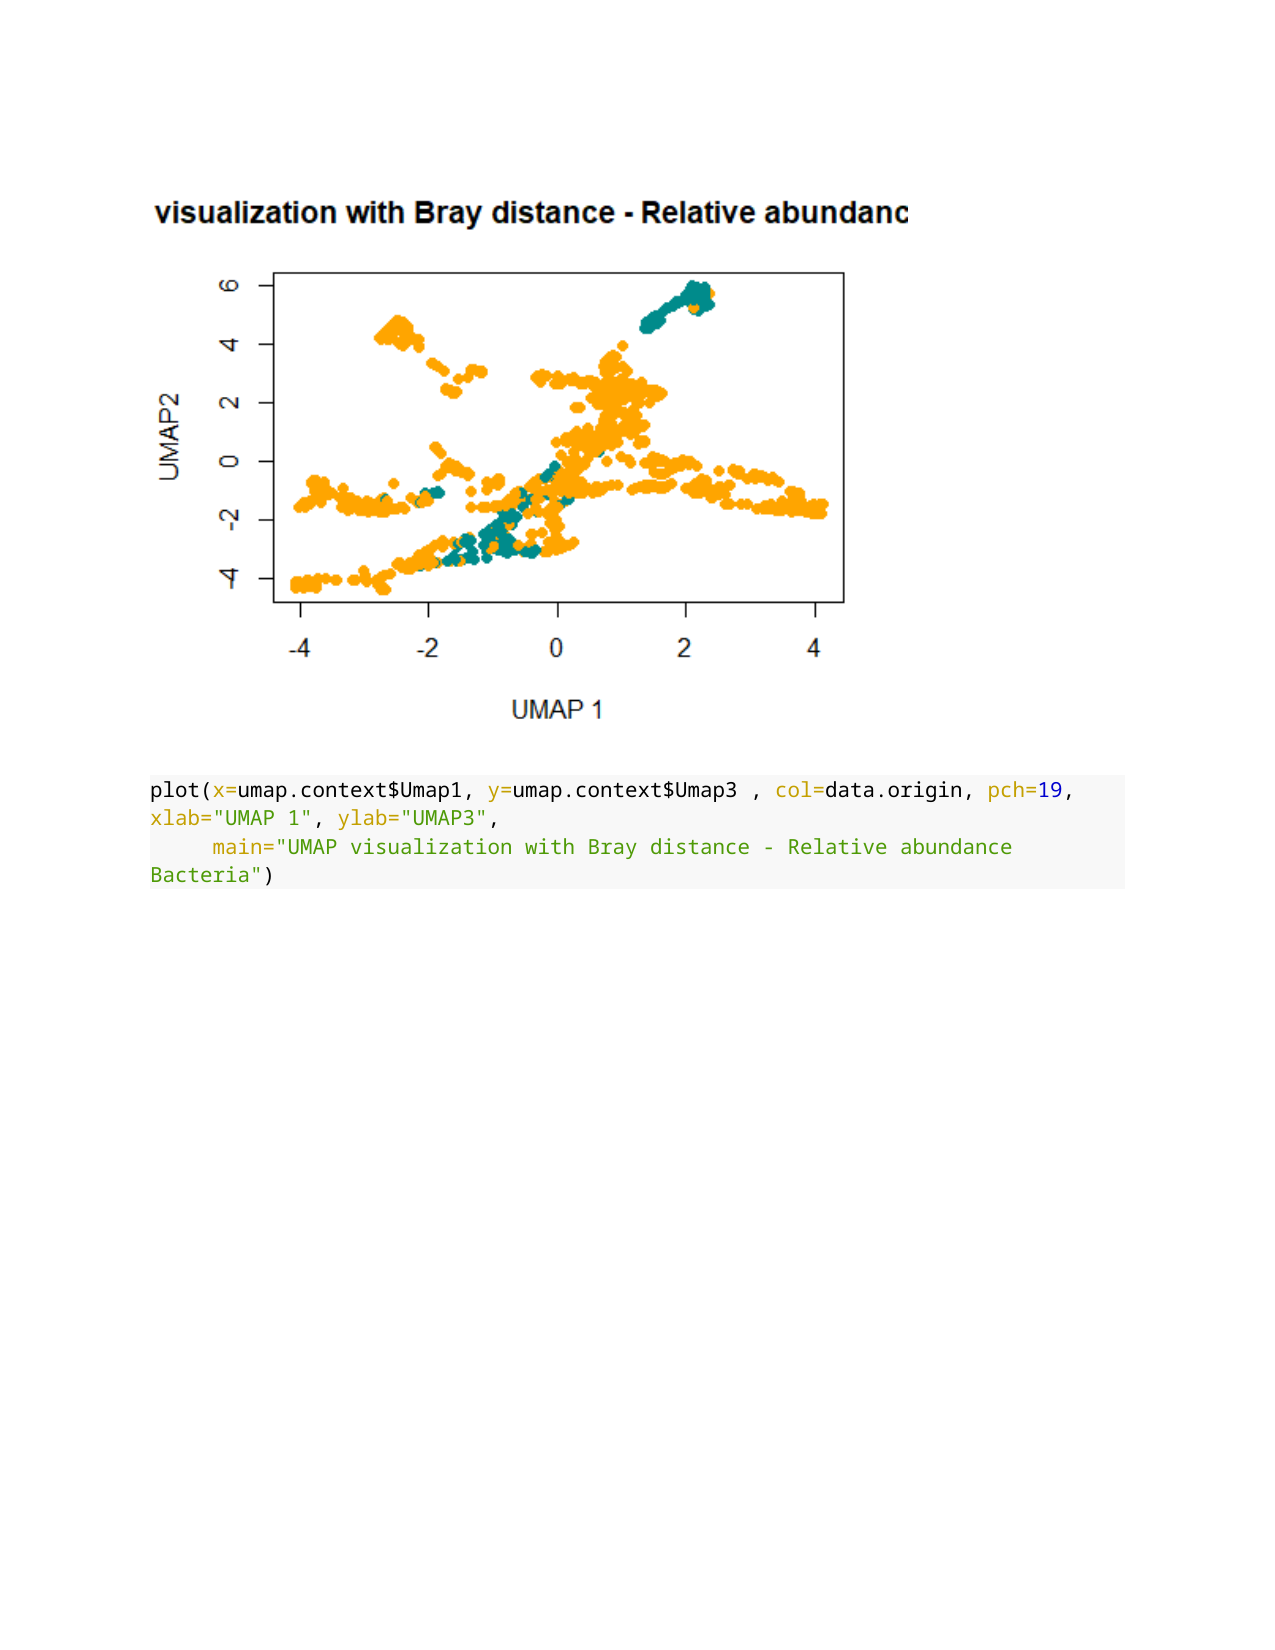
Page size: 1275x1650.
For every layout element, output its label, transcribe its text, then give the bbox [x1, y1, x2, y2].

text plot(x=umap.context$Umap1, y=umap.context$Umap3 , col=data.origin, pch=19, xlab="UMAP 1", ylab="UMAP3", main="UMAP visualization with Bray distance - Relative abundance Bacteria") [150, 775, 1125, 889]
picture [150, 150, 908, 757]
